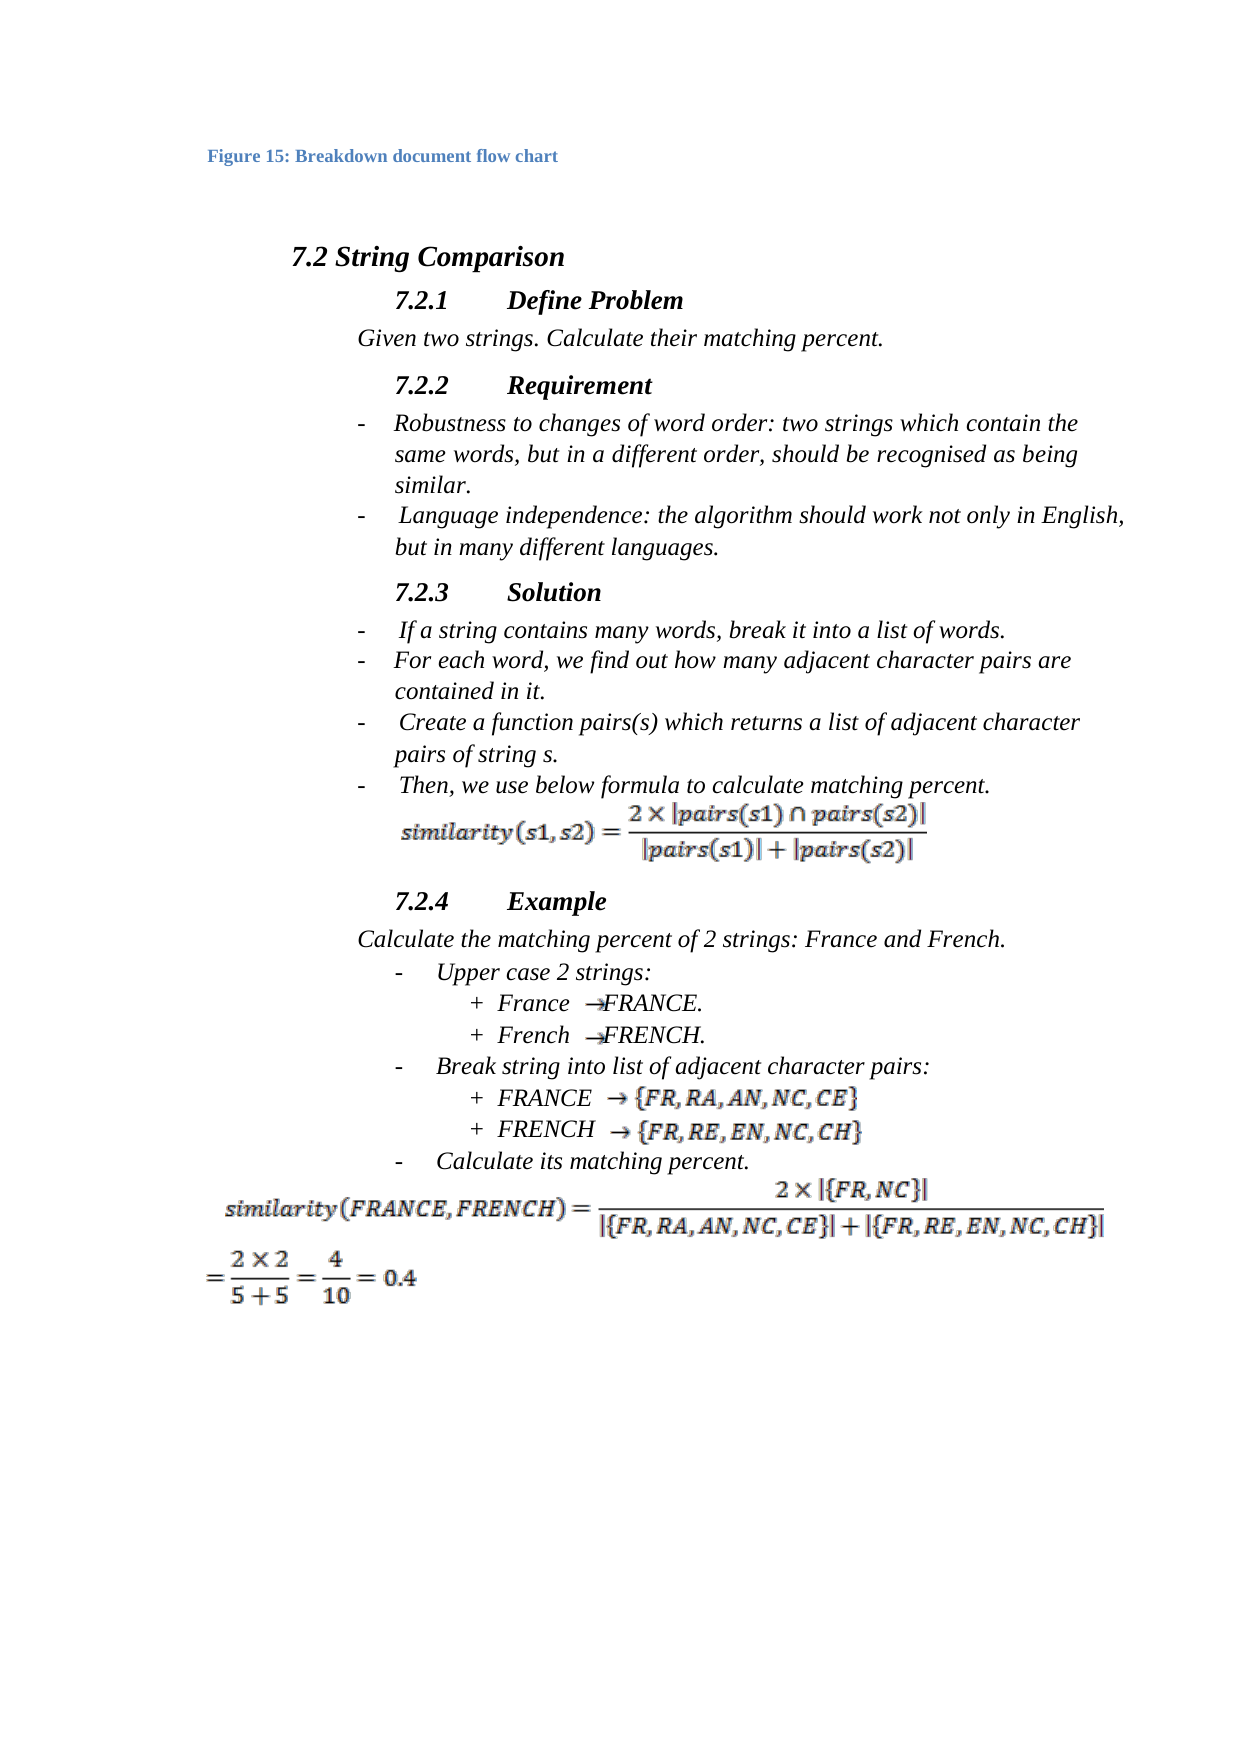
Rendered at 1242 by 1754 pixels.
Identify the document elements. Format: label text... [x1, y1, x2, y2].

text + FRENCH [469, 1114, 1133, 1143]
text - Then, we use below formula to calculate matching percent. [357, 770, 1133, 798]
text - Upper case 2 strings: [394, 957, 1133, 985]
text 7.2 String Comparison [291, 239, 1133, 273]
text - Language independence: the algorithm should work not only in English, [357, 500, 1133, 529]
text 7.2.4 Example [394, 885, 1133, 916]
picture [206, 1248, 417, 1310]
picture [401, 801, 927, 868]
text pairs of string s. [394, 739, 1133, 768]
picture [225, 1177, 1104, 1245]
text 7.2.1 Define Problem [394, 284, 1133, 316]
text - If a string contains many words, break it into a list of words. [357, 615, 1133, 643]
text + France FRANCE. [469, 988, 1133, 1017]
text - Calculate its matching percent. [394, 1146, 1133, 1174]
text Figure 15: Breakdown document flow chart [207, 145, 1133, 167]
text - Robustness to changes of word order: two strings which contain the same words, but in a different order, should be recognised as being similar. [357, 408, 1081, 498]
text - Break string into list of adjacent character pairs: [394, 1051, 1133, 1080]
text - Create a function pairs(s) which returns a list of adjacent character [357, 707, 1133, 737]
text + French FRENCH. [469, 1020, 1133, 1049]
text 7.2.2 Requirement [394, 369, 1133, 401]
text - For each word, we find out how many adjacent character pairs are contained in it. [357, 645, 1074, 705]
text Calculate the matching percent of 2 strings: France and French. [357, 924, 1133, 953]
text + FRANCE [469, 1083, 1133, 1111]
text 7.2.3 Solution [394, 576, 1133, 607]
text Given two strings. Calculate their matching percent. [357, 323, 1133, 352]
text but in many different languages. [394, 532, 1133, 561]
